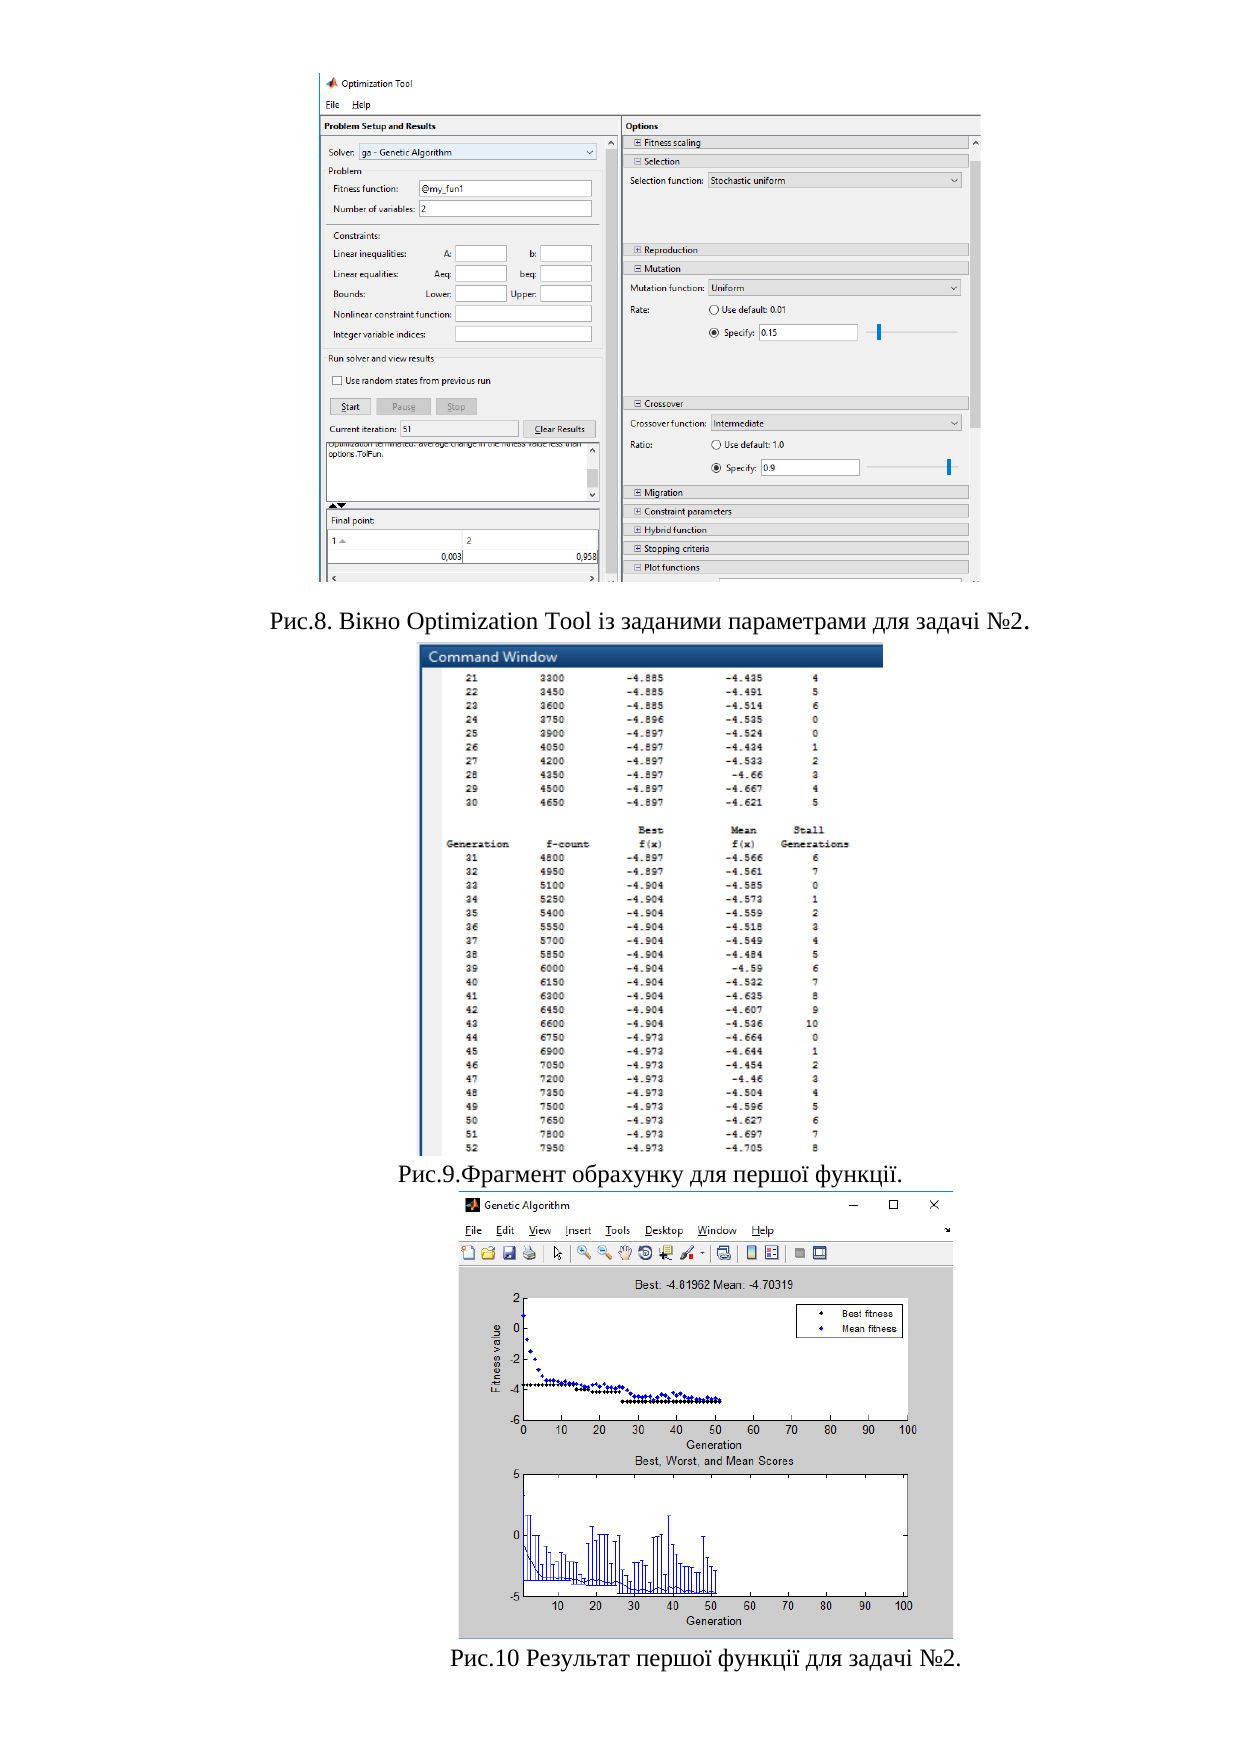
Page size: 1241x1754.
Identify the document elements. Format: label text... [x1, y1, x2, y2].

list Рис.10 Результат першої функції для задачі №2. [223, 1643, 1152, 1671]
picture [416, 641, 883, 1156]
picture [458, 1191, 954, 1639]
text Рис.9.Фрагмент обрахунку для першої функції. [148, 1159, 1152, 1187]
picture [318, 73, 981, 582]
text Рис.8. Вікно Optimization Tool із заданими параметрами для задачі №2. [148, 602, 1152, 636]
